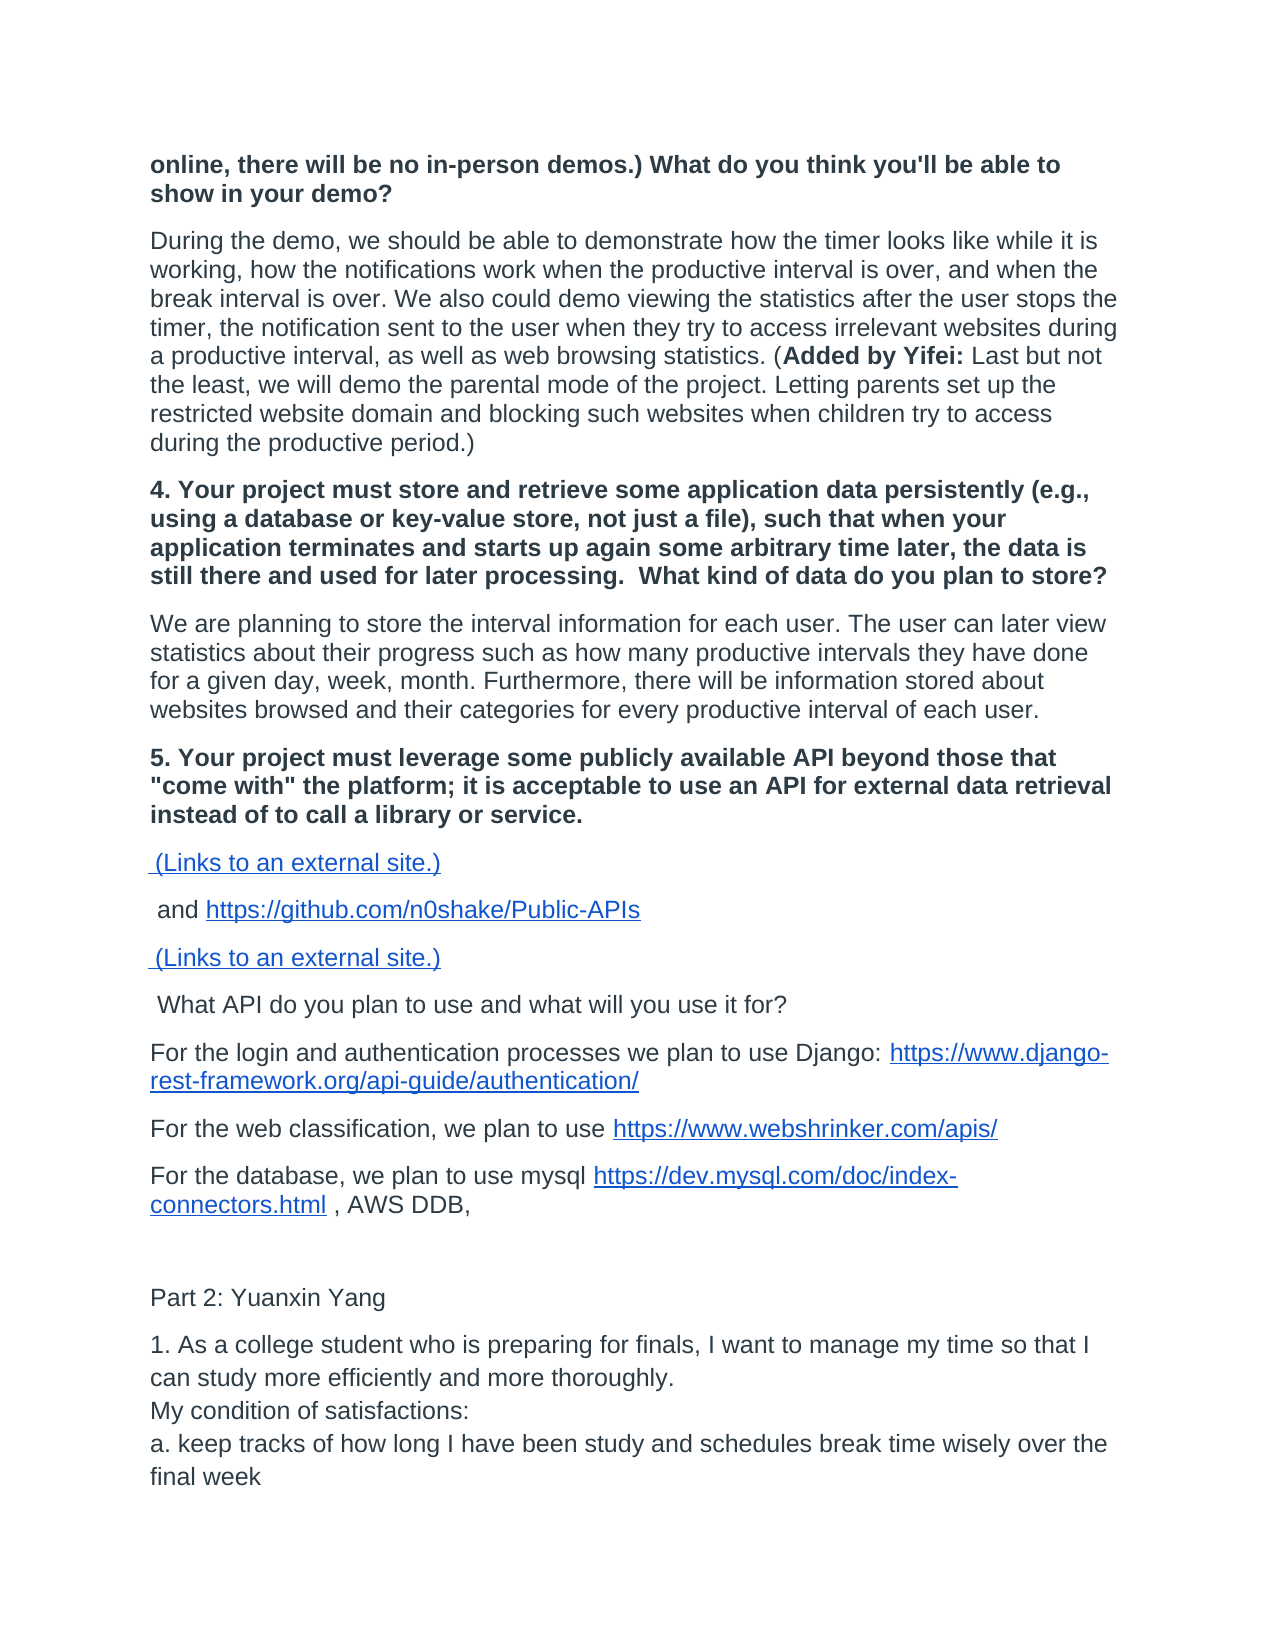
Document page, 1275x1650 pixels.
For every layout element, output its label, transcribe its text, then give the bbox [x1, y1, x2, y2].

text and https://github.com/n0shake/Public-APIs [150, 895, 1125, 924]
text We are planning to store the interval information for each user. The user can later view statistics about their progress such as how many productive intervals they have done for a given day, week, month. Furthermore, there will be information stored about websites browsed and their categories for every productive interval of each user. [150, 609, 1125, 724]
text 4. Your project must store and retrieve some application data persistently (e.g., using a database or key-value store, not just a file), such that when your application terminates and starts up again some arbitrary time later, the data is still there and used for later processing. What kind of data do you plan to store? [150, 475, 1125, 590]
text 1. As a college student who is preparing for finals, I want to manage my time so that I can study more efficiently and more thoroughly. [150, 1330, 1125, 1392]
text Part 2: Yuanxin Yang [150, 1283, 1125, 1311]
text What API do you plan to use and what will you use it for? [150, 990, 1125, 1019]
text (Links to an external site.) [148, 847, 1127, 876]
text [150, 150, 1125, 207]
text During the demo, we should be able to demonstrate how the timer looks like while it is working, how the notifications work when the productive interval is over, and when the break interval is over. We also could demo viewing the statistics after the user stops the timer, the notification sent to the user when they try to access irrelevant websites during a productive interval, as well as web browsing statistics. (Added by Yifei: Last but not the least, we will demo the parental mode of the project. Letting parents set up the restricted website domain and blocking such websites when children try to access during the productive period.) [150, 226, 1125, 456]
text 5. Your project must leverage some publicly available API beyond those that "come with" the platform; it is acceptable to use an API for external data retrieval instead of to call a library or service. [150, 742, 1125, 829]
text (Links to an external site.) [148, 942, 1127, 971]
text a. keep tracks of how long I have been study and schedules break time wisely over the final week [150, 1429, 1125, 1491]
text For the web classification, we plan to use https://www.webshrinker.com/apis/ [150, 1114, 1125, 1142]
text For the login and authentication processes we plan to use Django: https://www.django-rest-framework.org/api-guide/authentication/ [150, 1037, 1125, 1095]
text For the database, we plan to use mysql https://dev.mysql.com/doc/index-connectors.html , AWS DDB, [150, 1161, 1125, 1219]
text My condition of satisfactions: [150, 1396, 1125, 1425]
